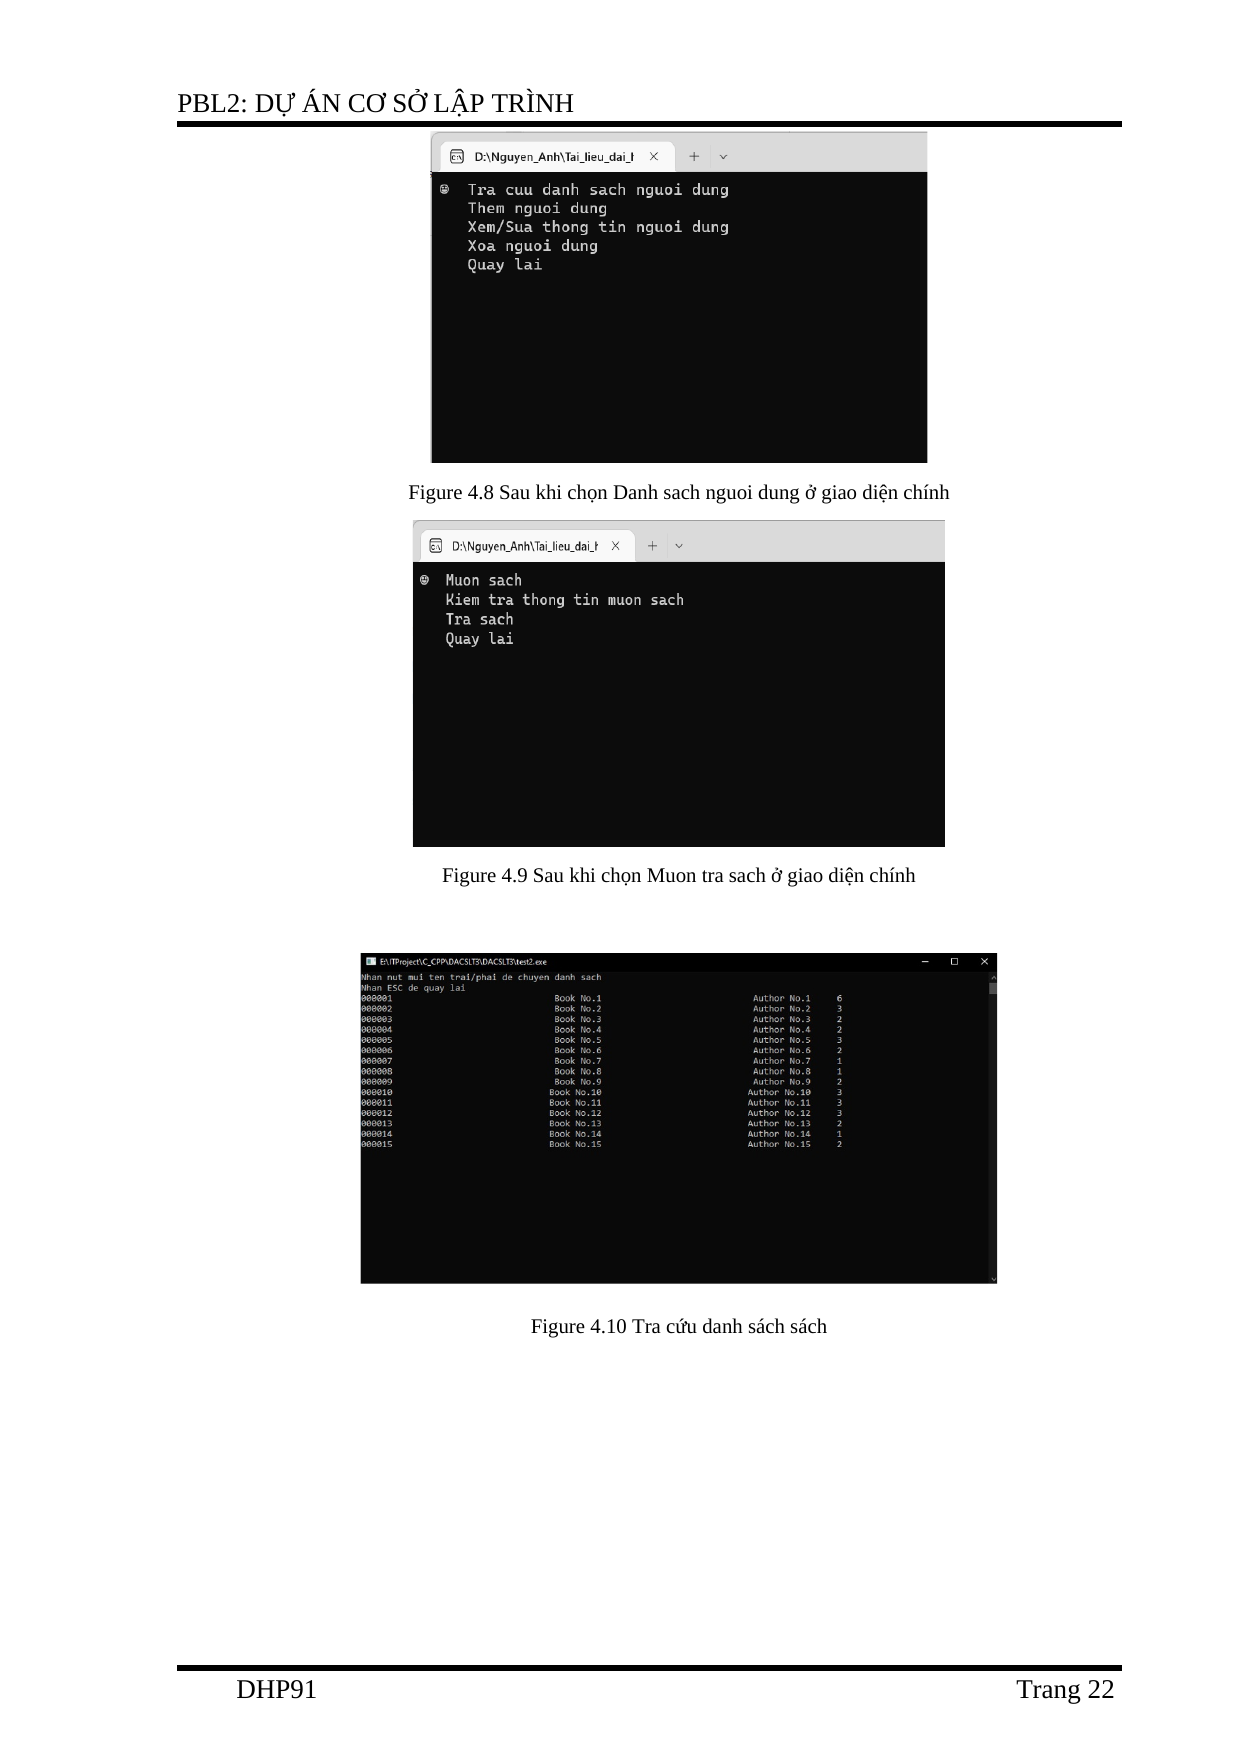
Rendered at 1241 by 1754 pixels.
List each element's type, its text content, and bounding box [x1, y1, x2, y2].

picture [430, 131, 928, 463]
picture [360, 939, 998, 1297]
picture [412, 520, 945, 847]
